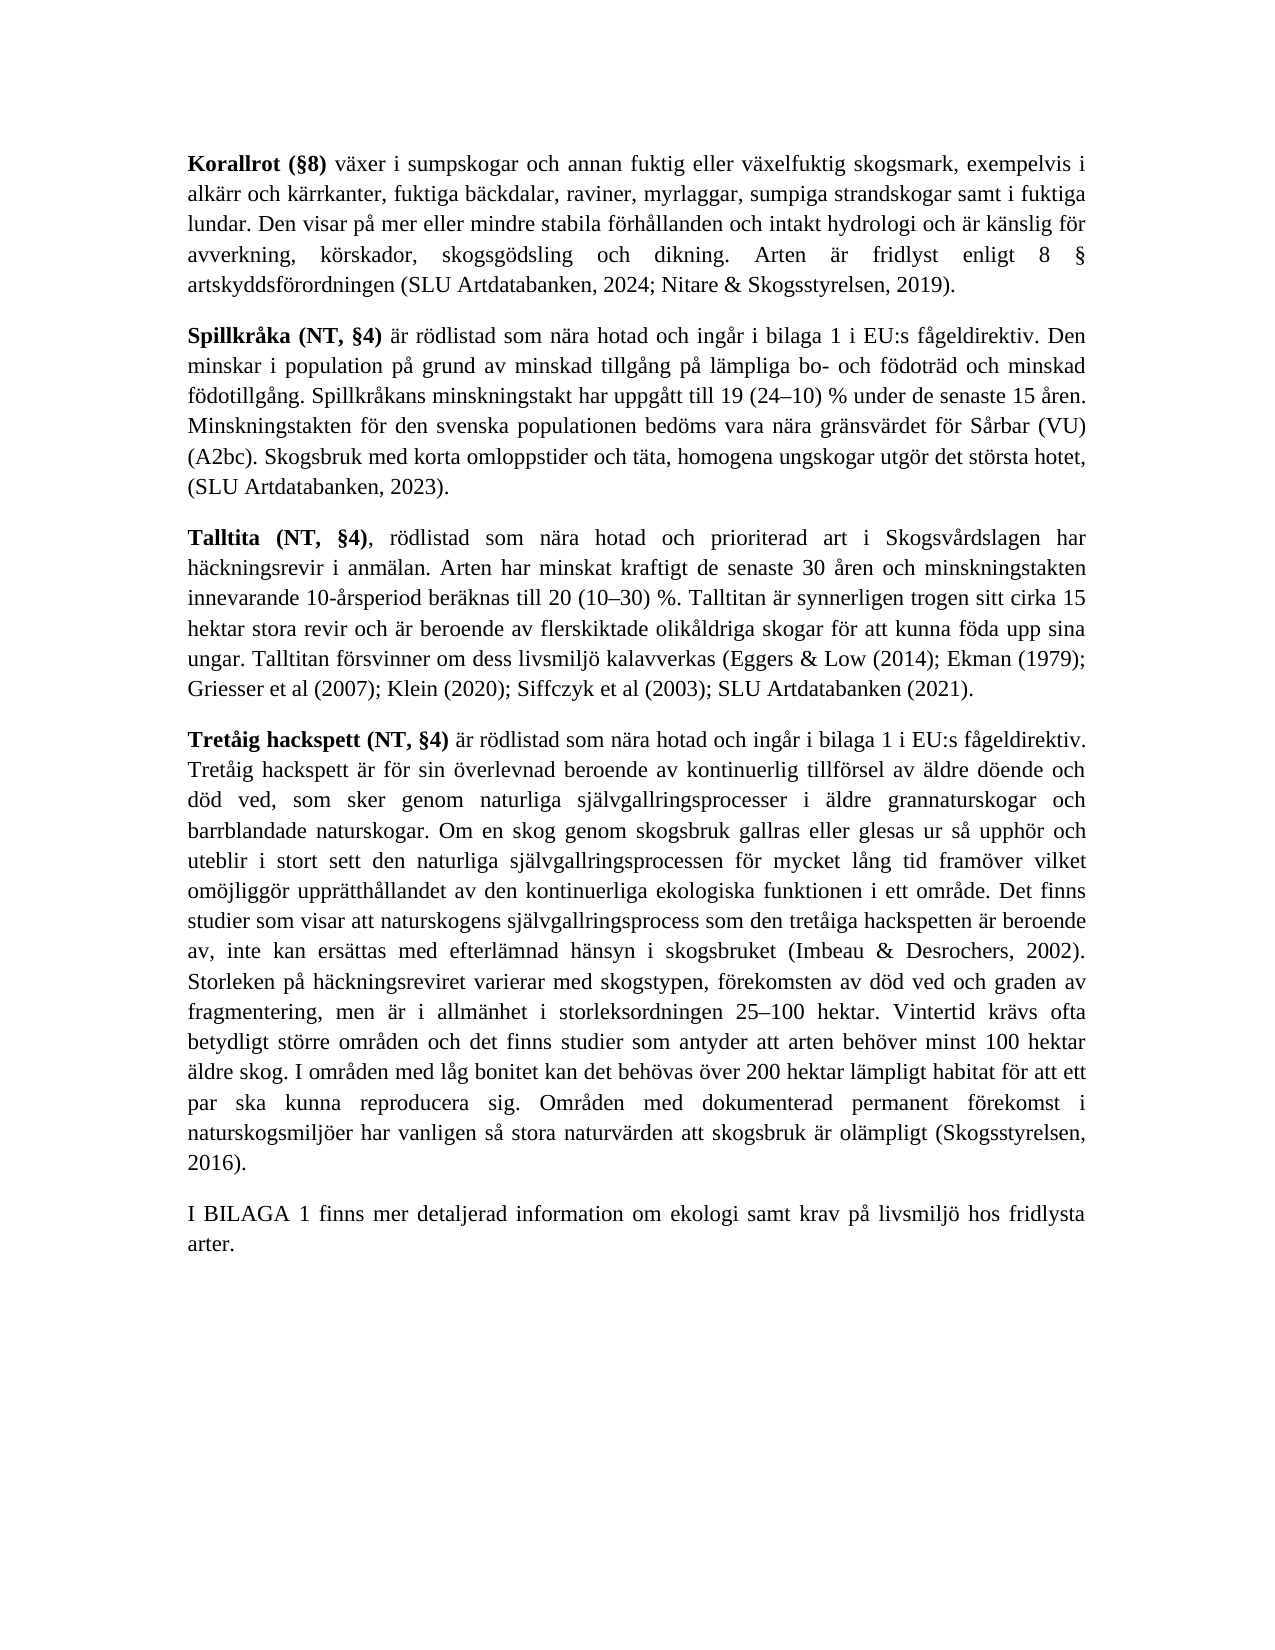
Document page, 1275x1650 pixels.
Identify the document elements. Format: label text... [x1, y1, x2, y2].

text I BILAGA 1 finns mer detaljerad information om ekologi samt krav på livsmiljö hos fridlysta arter. [187, 1200, 1087, 1257]
text Talltita (NT, §4), rödlistad som nära hotad och prioriterad art i Skogsvårdslagen har häckningsrevir i anmälan. Arten har minskat kraftigt de senaste 30 åren och minskningstakten innevarande 10-årsperiod beräknas till 20 (10–30) %. Talltitan är synnerligen trogen sitt cirka 15 hektar stora revir och är beroende av flerskiktade olikåldriga skogar för att kunna föda upp sina ungar. Talltitan försvinner om dess livsmiljö kalavverkas (Eggers & Low (2014); Ekman (1979); Griesser et al (2007); Klein (2020); Siffczyk et al (2003); SLU Artdatabanken (2021). [187, 524, 1087, 701]
text Tretåig hackspett (NT, §4) är rödlistad som nära hotad och ingår i bilaga 1 i EU:s fågeldirektiv. Tretåig hackspett är för sin överlevnad beroende av kontinuerlig tillförsel av äldre döende och död ved, som sker genom naturliga självgallringsprocesser i äldre grannaturskogar och barrblandade naturskogar. Om en skog genom skogsbruk gallras eller glesas ur så upphör och uteblir i stort sett den naturliga självgallringsprocessen för mycket lång tid framöver vilket omöjliggör upprätthållandet av den kontinuerliga ekologiska funktionen i ett område. Det finns studier som visar att naturskogens självgallringsprocess som den tretåiga hackspetten är beroende av, inte kan ersättas med efterlämnad hänsyn i skogsbruket (Imbeau & Desrochers, 2002). Storleken på häckningsreviret varierar med skogstypen, förekomsten av död ved och graden av fragmentering, men är i allmänhet i storleksordningen 25–100 hektar. Vintertid krävs ofta betydligt större områden och det finns studier som antyder att arten behöver minst 100 hektar äldre skog. I områden med låg bonitet kan det behövas över 200 hektar lämpligt habitat för att ett par ska kunna reproducera sig. Områden med dokumenterad permanent förekomst i naturskogsmiljöer har vanligen så stora naturvärden att skogsbruk är olämpligt (Skogsstyrelsen, 2016). [187, 726, 1087, 1175]
text Spillkråka (NT, §4) är rödlistad som nära hotad och ingår i bilaga 1 i EU:s fågeldirektiv. Den minskar i population på grund av minskad tillgång på lämpliga bo- och födoträd och minskad födotillgång. Spillkråkans minskningstakt har uppgått till 19 (24–10) % under de senaste 15 åren. Minskningstakten för den svenska populationen bedöms vara nära gränsvärdet för Sårbar (VU) (A2bc). Skogsbruk med korta omloppstider och täta, homogena ungskogar utgör det största hotet, (SLU Artdatabanken, 2023). [187, 322, 1087, 499]
text Korallrot (§8) växer i sumpskogar och annan fuktig eller växelfuktig skogsmark, exempelvis i alkärr och kärrkanter, fuktiga bäckdalar, raviner, myrlaggar, sumpiga strandskogar samt i fuktiga lundar. Den visar på mer eller mindre stabila förhållanden och intakt hydrologi och är känslig för avverkning, körskador, skogsgödsling och dikning. Arten är fridlyst enligt 8 § artskyddsförordningen (SLU Artdatabanken, 2024; Nitare & Skogsstyrelsen, 2019). [187, 150, 1087, 297]
